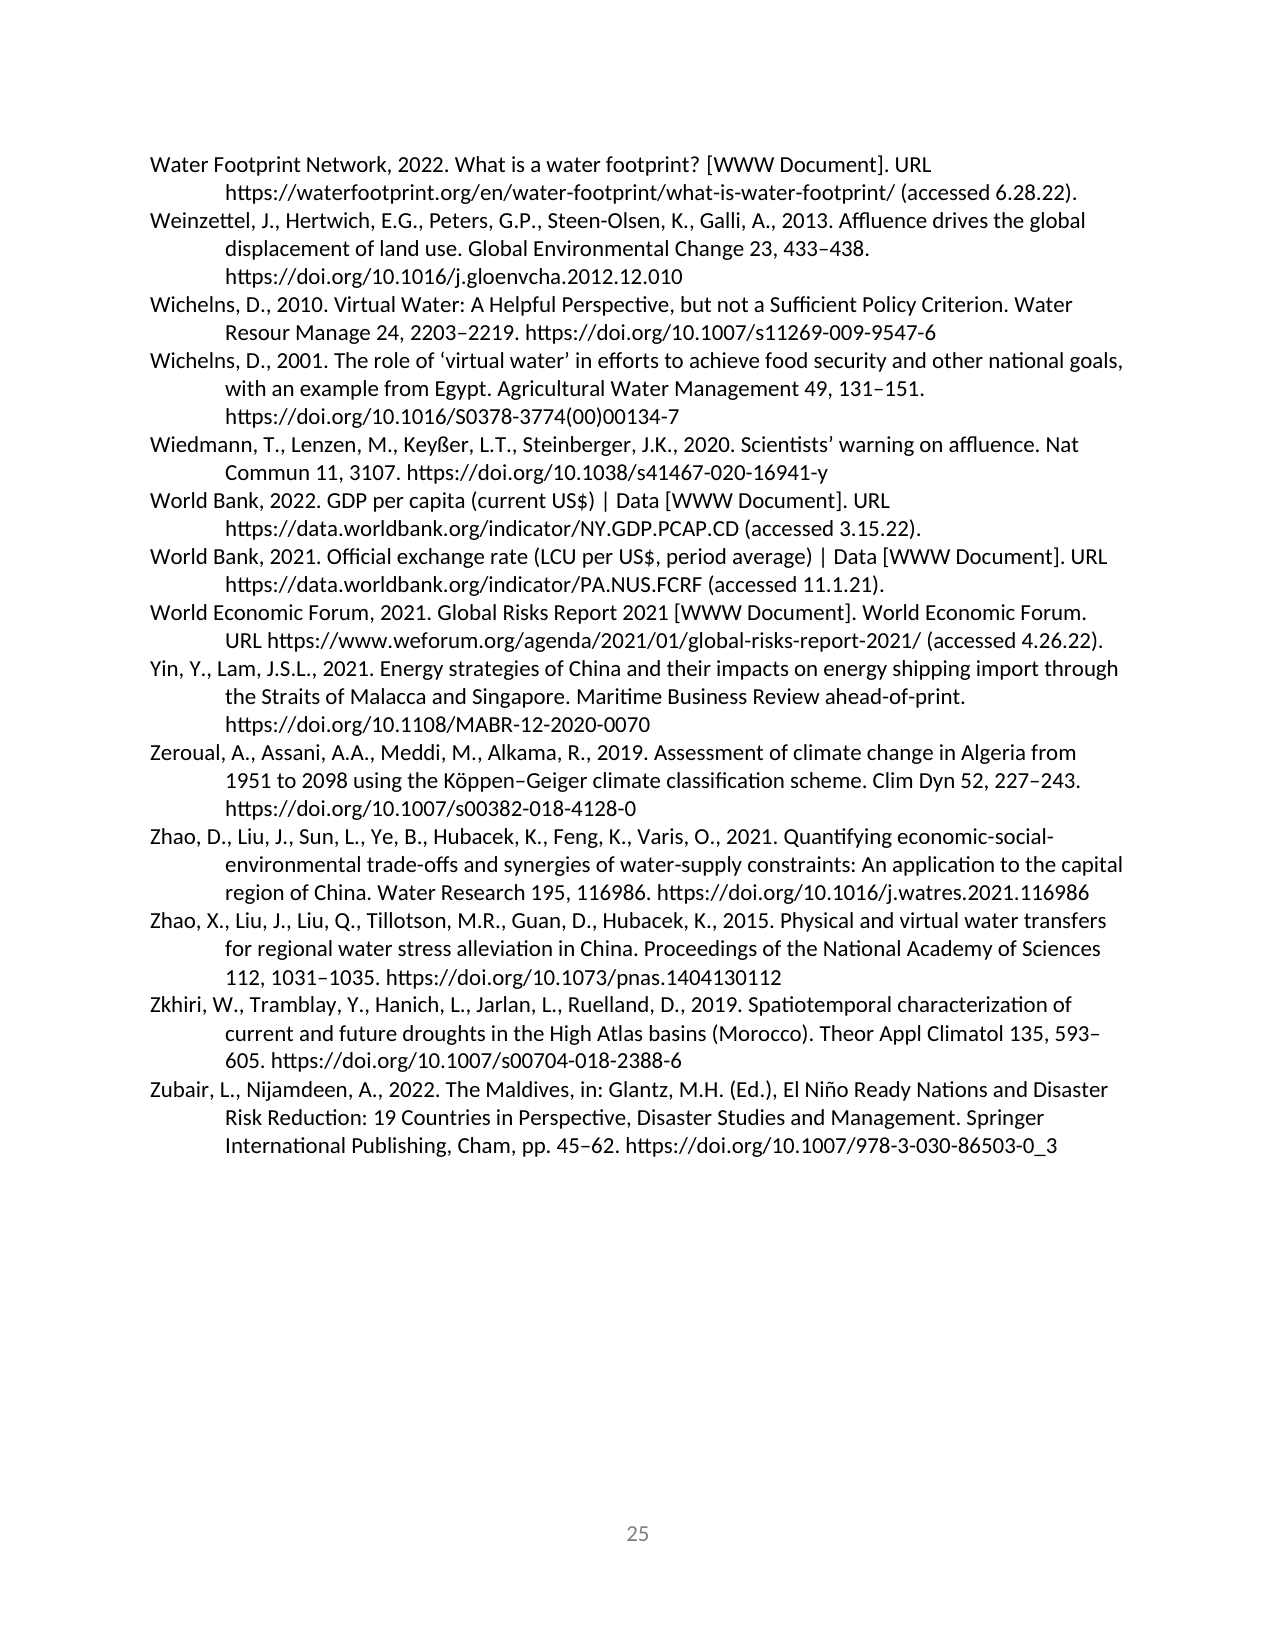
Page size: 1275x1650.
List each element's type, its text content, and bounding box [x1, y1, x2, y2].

text Water Footprint Network, 2022. What is a water footprint? [WWW Document]. URL https://waterfootprint.org/en/water-footprint/what-is-water-footprint/ (accessed 6.28.22). [150, 150, 1125, 206]
text Wichelns, D., 2010. Virtual Water: A Helpful Perspective, but not a Sufficient Policy Criterion. Water Resour Manage 24, 2203–2219. https://doi.org/10.1007/s11269-009-9547-6 [150, 290, 1125, 346]
text World Economic Forum, 2021. Global Risks Report 2021 [WWW Document]. World Economic Forum. URL https://www.weforum.org/agenda/2021/01/global-risks-report-2021/ (accessed 4.26.22). [150, 598, 1125, 654]
text Wiedmann, T., Lenzen, M., Keyßer, L.T., Steinberger, J.K., 2020. Scientists’ warning on affluence. Nat Commun 11, 3107. https://doi.org/10.1038/s41467-020-16941-y [150, 430, 1125, 486]
text Yin, Y., Lam, J.S.L., 2021. Energy strategies of China and their impacts on energy shipping import through the Straits of Malacca and Singapore. Maritime Business Review ahead-of-print. https://doi.org/10.1108/MABR-12-2020-0070 [150, 654, 1125, 738]
text Zhao, D., Liu, J., Sun, L., Ye, B., Hubacek, K., Feng, K., Varis, O., 2021. Quantifying economic-social-environmental trade-offs and synergies of water-supply constraints: An application to the capital region of China. Water Research 195, 116986. https://doi.org/10.1016/j.watres.2021.116986 [150, 822, 1125, 907]
text Weinzettel, J., Hertwich, E.G., Peters, G.P., Steen-Olsen, K., Galli, A., 2013. Affluence drives the global displacement of land use. Global Environmental Change 23, 433–438. https://doi.org/10.1016/j.gloenvcha.2012.12.010 [150, 206, 1125, 290]
text Zeroual, A., Assani, A.A., Meddi, M., Alkama, R., 2019. Assessment of climate change in Algeria from 1951 to 2098 using the Köppen–Geiger climate classification scheme. Clim Dyn 52, 227–243. https://doi.org/10.1007/s00382-018-4128-0 [150, 738, 1125, 822]
text Zkhiri, W., Tramblay, Y., Hanich, L., Jarlan, L., Ruelland, D., 2019. Spatiotemporal characterization of current and future droughts in the High Atlas basins (Morocco). Theor Appl Climatol 135, 593–605. https://doi.org/10.1007/s00704-018-2388-6 [150, 991, 1125, 1075]
text World Bank, 2022. GDP per capita (current US$) | Data [WWW Document]. URL https://data.worldbank.org/indicator/NY.GDP.PCAP.CD (accessed 3.15.22). [150, 486, 1125, 542]
text World Bank, 2021. Official exchange rate (LCU per US$, period average) | Data [WWW Document]. URL https://data.worldbank.org/indicator/PA.NUS.FCRF (accessed 11.1.21). [150, 542, 1125, 598]
text Wichelns, D., 2001. The role of ‘virtual water’ in efforts to achieve food security and other national goals, with an example from Egypt. Agricultural Water Management 49, 131–151. https://doi.org/10.1016/S0378-3774(00)00134-7 [150, 346, 1125, 430]
text Zhao, X., Liu, J., Liu, Q., Tillotson, M.R., Guan, D., Hubacek, K., 2015. Physical and virtual water transfers for regional water stress alleviation in China. Proceedings of the National Academy of Sciences 112, 1031–1035. https://doi.org/10.1073/pnas.1404130112 [150, 907, 1125, 991]
